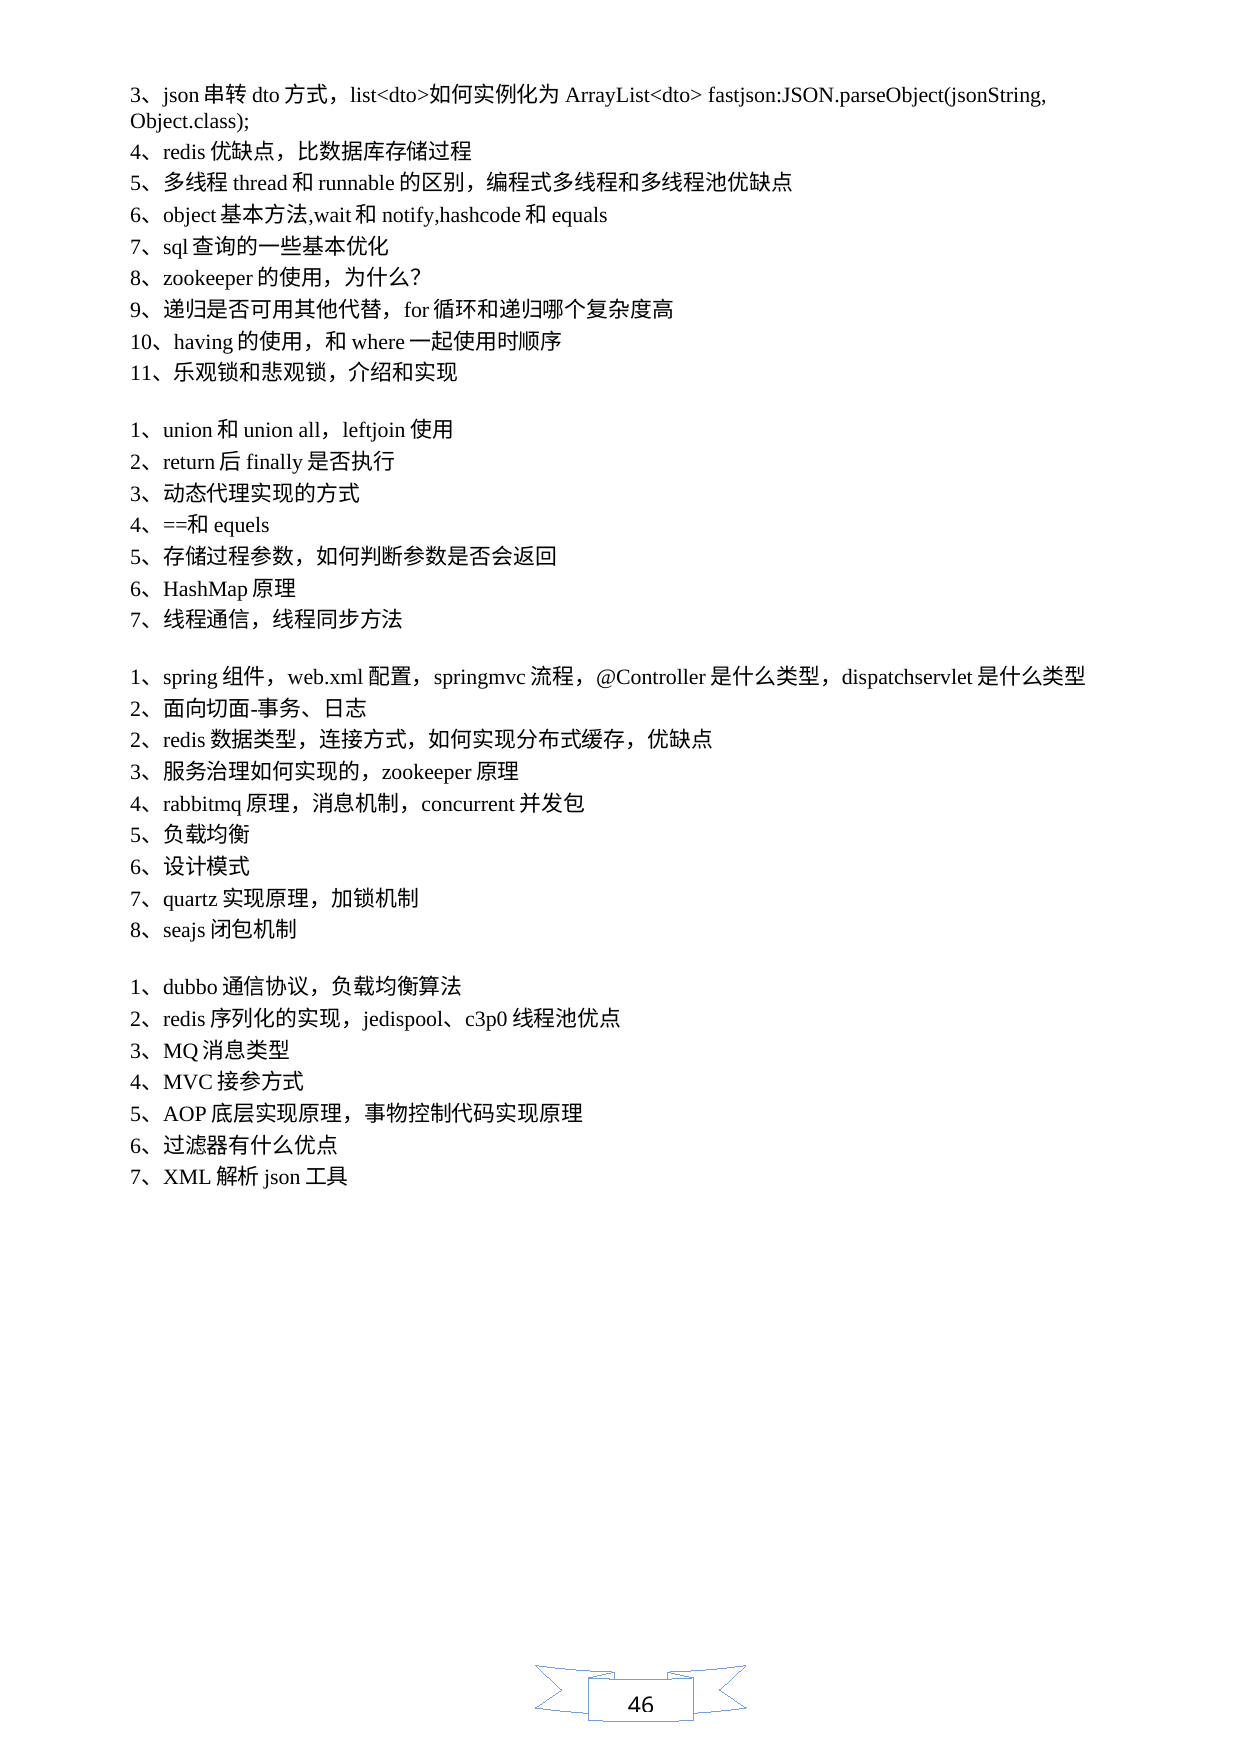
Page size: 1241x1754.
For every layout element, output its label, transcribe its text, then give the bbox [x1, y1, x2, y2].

text 1、dubbo通信协议，负载均衡算法 [130, 969, 1152, 1001]
text 5、AOP底层实现原理，事物控制代码实现原理 [130, 1096, 1152, 1128]
text 3、json串转dto方式，list<dto>如何实例化为ArrayList<dto> fastjson:JSON.parseObject(jsonString, Object.class); [130, 77, 1152, 134]
text 11、乐观锁和悲观锁，介绍和实现 [130, 355, 1152, 387]
text 7、线程通信，线程同步方法 [130, 602, 1152, 634]
text 1、spring组件，web.xml配置，springmvc流程，@Controller是什么类型，dispatchservlet是什么类型 [130, 659, 1152, 691]
text 4、==和equels [130, 507, 1152, 539]
text 2、return后finally是否执行 [130, 444, 1152, 476]
text 7、XML解析json工具 [130, 1159, 1152, 1191]
text 2、redis序列化的实现，jedispool、c3p0线程池优点 [130, 1001, 1152, 1033]
text 6、object基本方法,wait和notify,hashcode和equals [130, 197, 1152, 229]
text 4、redis优缺点，比数据库存储过程 [130, 134, 1152, 165]
text 4、MVC接参方式 [130, 1064, 1152, 1096]
text 10、having的使用，和where一起使用时顺序 [130, 324, 1152, 355]
text 4、rabbitmq原理，消息机制，concurrent并发包 [130, 786, 1152, 817]
text 8、seajs闭包机制 [130, 912, 1152, 944]
text 2、redis数据类型，连接方式，如何实现分布式缓存，优缺点 [130, 722, 1152, 754]
text 6、过滤器有什么优点 [130, 1128, 1152, 1159]
text 1、union和union all，leftjoin使用 [130, 412, 1152, 444]
text 5、存储过程参数，如何判断参数是否会返回 [130, 539, 1152, 571]
text 6、设计模式 [130, 849, 1152, 881]
text 3、服务治理如何实现的，zookeeper原理 [130, 754, 1152, 786]
text 9、递归是否可用其他代替，for循环和递归哪个复杂度高 [130, 292, 1152, 324]
text 8、zookeeper的使用，为什么？ [130, 260, 1152, 292]
text 7、sql查询的一些基本优化 [130, 229, 1152, 260]
text 3、MQ消息类型 [130, 1033, 1152, 1064]
text 6、HashMap原理 [130, 571, 1152, 602]
text 5、负载均衡 [130, 817, 1152, 849]
text 5、多线程thread和runnable的区别，编程式多线程和多线程池优缺点 [130, 165, 1152, 197]
text 2、面向切面-事务、日志 [130, 691, 1152, 722]
text 7、quartz实现原理，加锁机制 [130, 881, 1152, 912]
text 3、动态代理实现的方式 [130, 476, 1152, 507]
